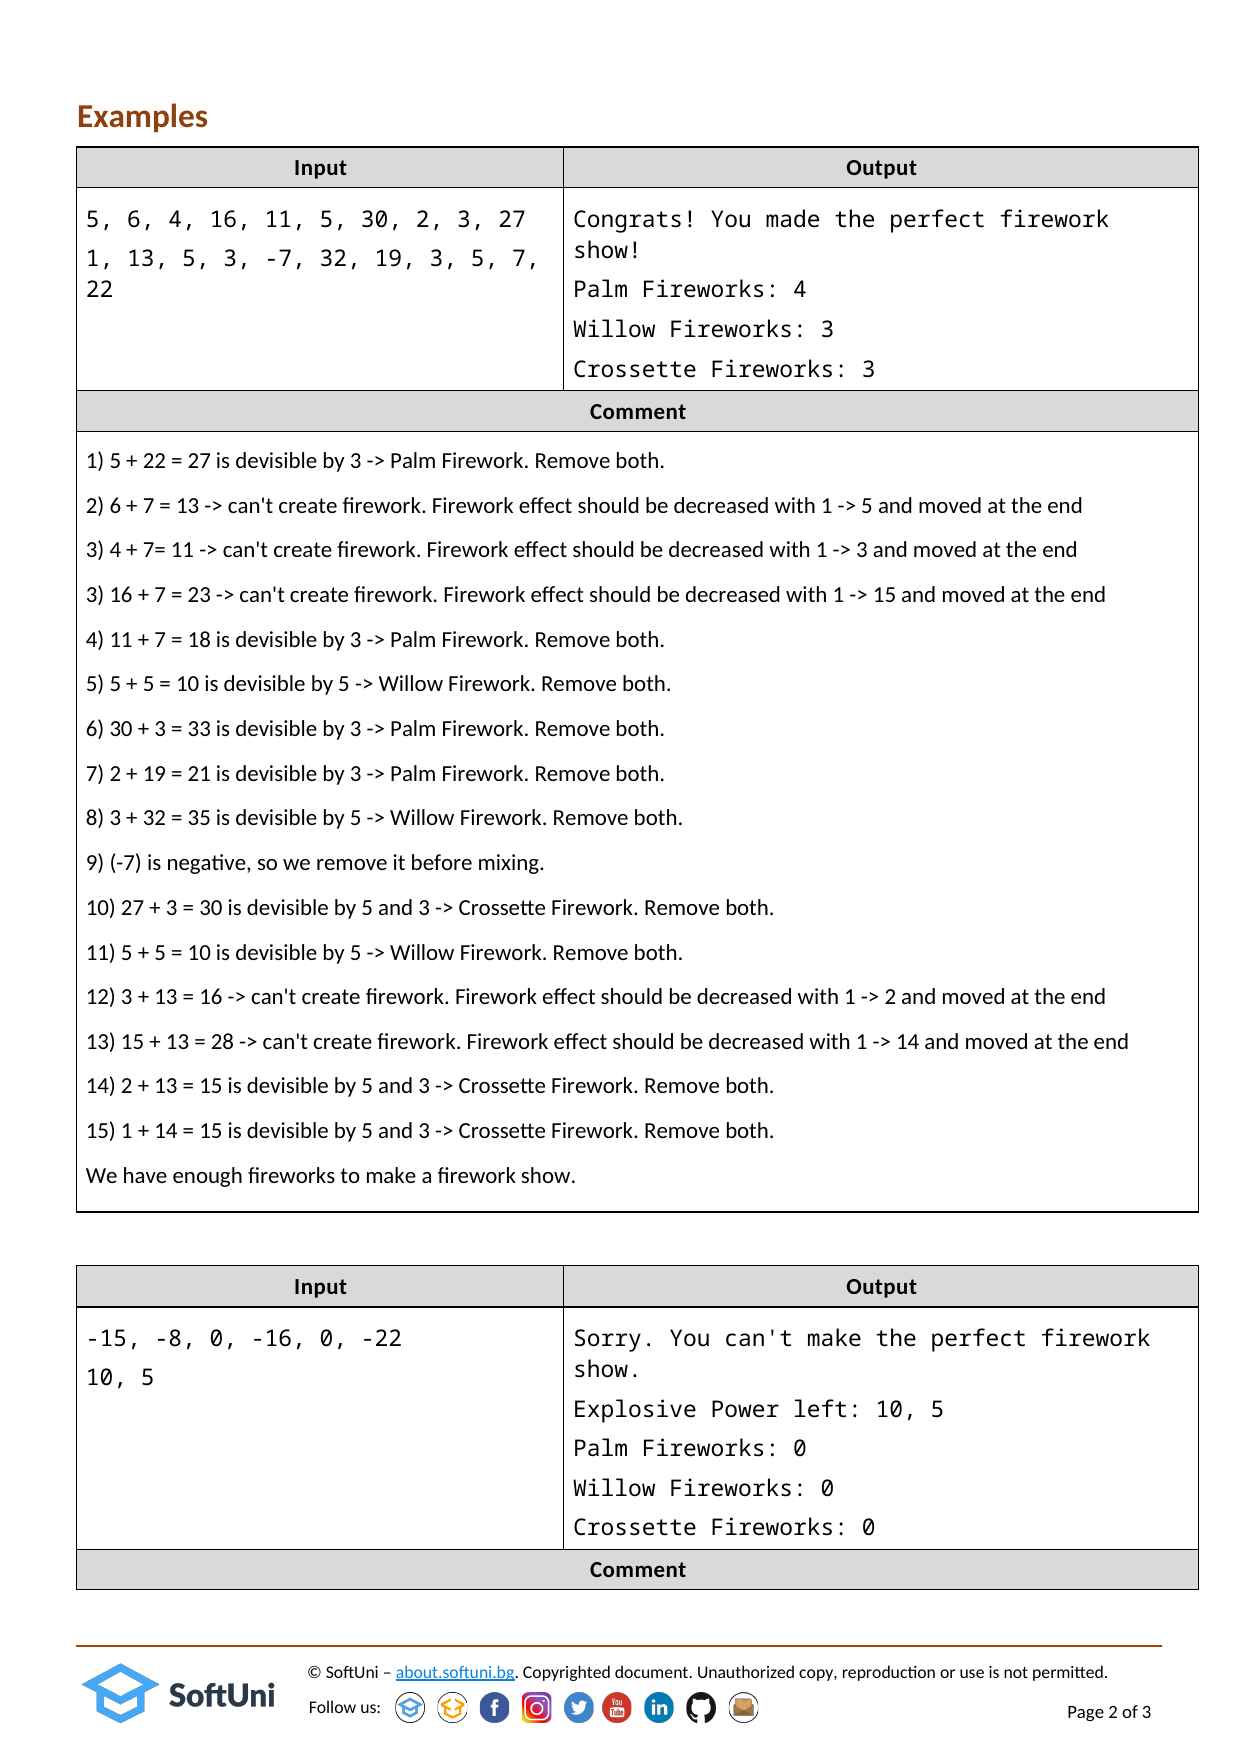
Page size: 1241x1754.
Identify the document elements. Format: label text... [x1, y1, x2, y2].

picture [665, 1714, 674, 1723]
table_cell 5, 6, 4, 16, 11, 5, 30, 2, 3, 27 1, 13, 5, 3, -7, 32, 19, 3, 5, 7, 22 [77, 188, 563, 390]
picture [395, 1692, 425, 1723]
table_cell Comment [77, 391, 1198, 431]
picture [75, 1658, 281, 1729]
table_cell Comment [77, 1550, 1198, 1589]
picture [437, 1692, 468, 1723]
picture [479, 1692, 510, 1723]
picture [665, 1692, 674, 1701]
picture [658, 1705, 667, 1714]
table_header Output [564, 1266, 1198, 1306]
table_cell -15, -8, 0, -16, 0, -22 10, 5 [77, 1308, 563, 1548]
picture [644, 1714, 653, 1723]
table_cell 1) 5 + 22 = 27 is devisible by 3 -> Palm Firework. Remove both. 2) 6 + 7 = 13 -> can't create firework. Firework effect should be decreased with 1 -> 5 and moved at the end 3) 4 + 7= 11 -> can't create firework. Firework effect should be decreased with 1 -> 3 and moved at the end 3) 16 + 7 = 23 -> can't create firework. Firework effect should be decreased with 1 -> 15 and moved at the end 4) 11 + 7 = 18 is devisible by 3 -> Palm Firework. Remove both. 5) 5 + 5 = 10 is devisible by 5 -> Willow Firework. Remove both. 6) 30 + 3 = 33 is devisible by 3 -> Palm Firework. Remove both. 7) 2 + 19 = 21 is devisible by 3 -> Palm Firework. Remove both. 8) 3 + 32 = 35 is devisible by 5 -> Willow Firework. Remove both. 9) (-7) is negative, so we remove it before mixing. 10) 27 + 3 = 30 is devisible by 5 and 3 -> Crossette Firework. Remove both. 11) 5 + 5 = 10 is devisible by 5 -> Willow Firework. Remove both. 12) 3 + 13 = 16 -> can't create firework. Firework effect should be decreased with 1 -> 2 and moved at the end 13) 15 + 13 = 28 -> can't create firework. Firework effect should be decreased with 1 -> 14 and moved at the end 14) 2 + 13 = 15 is devisible by 5 and 3 -> Crossette Firework. Remove both. 15) 1 + 14 = 15 is devisible by 5 and 3 -> Crossette Firework. Remove both. We have enough fireworks to make a firework show. [77, 432, 1198, 1211]
table_cell Sorry. You can't make the perfect firework show. Explosive Power left: 10, 5 Palm Fireworks: 0 Willow Fireworks: 0 Crossette Fireworks: 0 [564, 1308, 1198, 1548]
table_cell Congrats! You made the perfect firework show! Palm Fireworks: 4 Willow Fireworks: 3 Crossette Fireworks: 3 [564, 188, 1198, 390]
table_header Output [564, 148, 1198, 187]
picture [728, 1692, 759, 1723]
picture [602, 1692, 632, 1723]
picture [522, 1692, 552, 1723]
picture [644, 1692, 653, 1701]
table_header Input [77, 148, 563, 187]
subtitle Examples [77, 95, 1163, 136]
table_header Input [77, 1266, 563, 1306]
picture [686, 1692, 716, 1723]
picture [564, 1692, 594, 1723]
